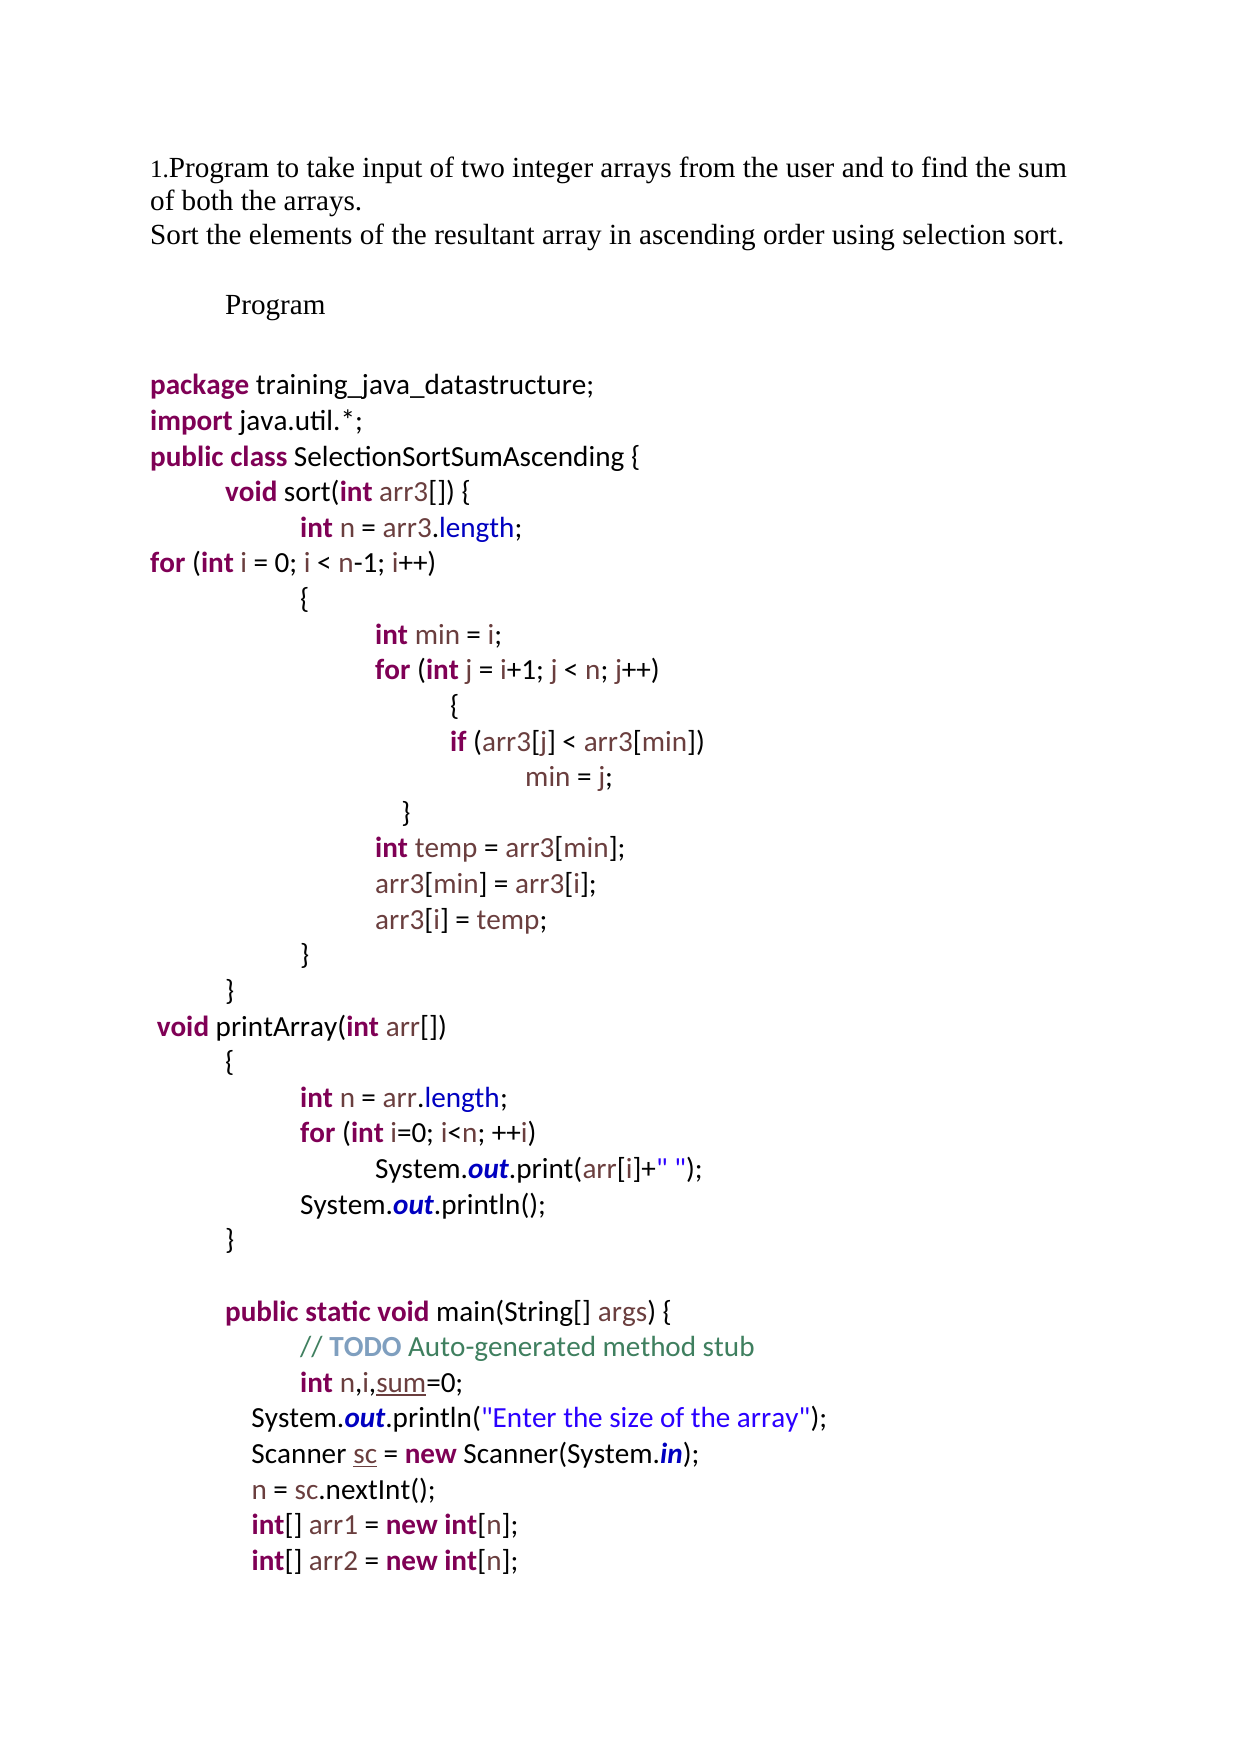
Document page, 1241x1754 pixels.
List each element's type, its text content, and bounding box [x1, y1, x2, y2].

text System.out.println("Enter the size of the array"); [150, 1399, 1090, 1435]
text int[] arr2 = new int[n]; [150, 1542, 1090, 1578]
text public class SelectionSortSumAscending { [624, 438, 1090, 473]
text Sort the elements of the resultant array in ascending order using selection sort. [150, 217, 1090, 251]
text 1.Program to take input of two integer arrays from the user and to find the sum of both the arrays. [150, 150, 1090, 217]
list Program [225, 287, 1090, 320]
text System.out.print(arr[i]+" "); [150, 1150, 1090, 1186]
text for (int i = 0; i < n-1; i++) [150, 544, 1090, 580]
text n = sc.nextInt(); [150, 1471, 1090, 1506]
text void sort(int arr3[]) { [150, 473, 1090, 509]
text for (int i=0; i<n; ++i) [150, 1114, 1090, 1150]
text int n = arr.length; [150, 1079, 1090, 1114]
text System.out.println(); [150, 1186, 1090, 1221]
text if (arr3[j] < arr3[min]) [150, 723, 1090, 758]
text void printArray(int arr[]) [150, 1008, 1090, 1043]
text public static void main(String[] args) { [150, 1293, 1090, 1328]
text Scanner sc = new Scanner(System.in); [150, 1435, 1090, 1471]
text package training_java_datastructure; [150, 366, 1090, 402]
text } [150, 1221, 1090, 1257]
text { [150, 580, 1090, 616]
text // TODO Auto-generated method stub [150, 1328, 1090, 1364]
text import java.util.*; [150, 402, 1090, 438]
text } [150, 972, 1090, 1008]
text int[] arr1 = new int[n]; [150, 1506, 1090, 1542]
text int min = i; [150, 616, 1090, 651]
text arr3[min] = arr3[i]; [150, 865, 1090, 901]
text } [150, 794, 1090, 829]
text for (int j = i+1; j < n; j++) [150, 651, 1090, 687]
text { [150, 687, 1090, 723]
text min = j; [150, 758, 1090, 794]
text { [150, 1043, 1090, 1079]
text } [150, 936, 1090, 972]
text int n,i,sum=0; [150, 1364, 1090, 1399]
text int temp = arr3[min]; [150, 829, 1090, 865]
text int n = arr3.length; [150, 509, 1090, 544]
text arr3[i] = temp; [150, 901, 1090, 936]
text public class SelectionSortSumAscending { [150, 438, 294, 473]
